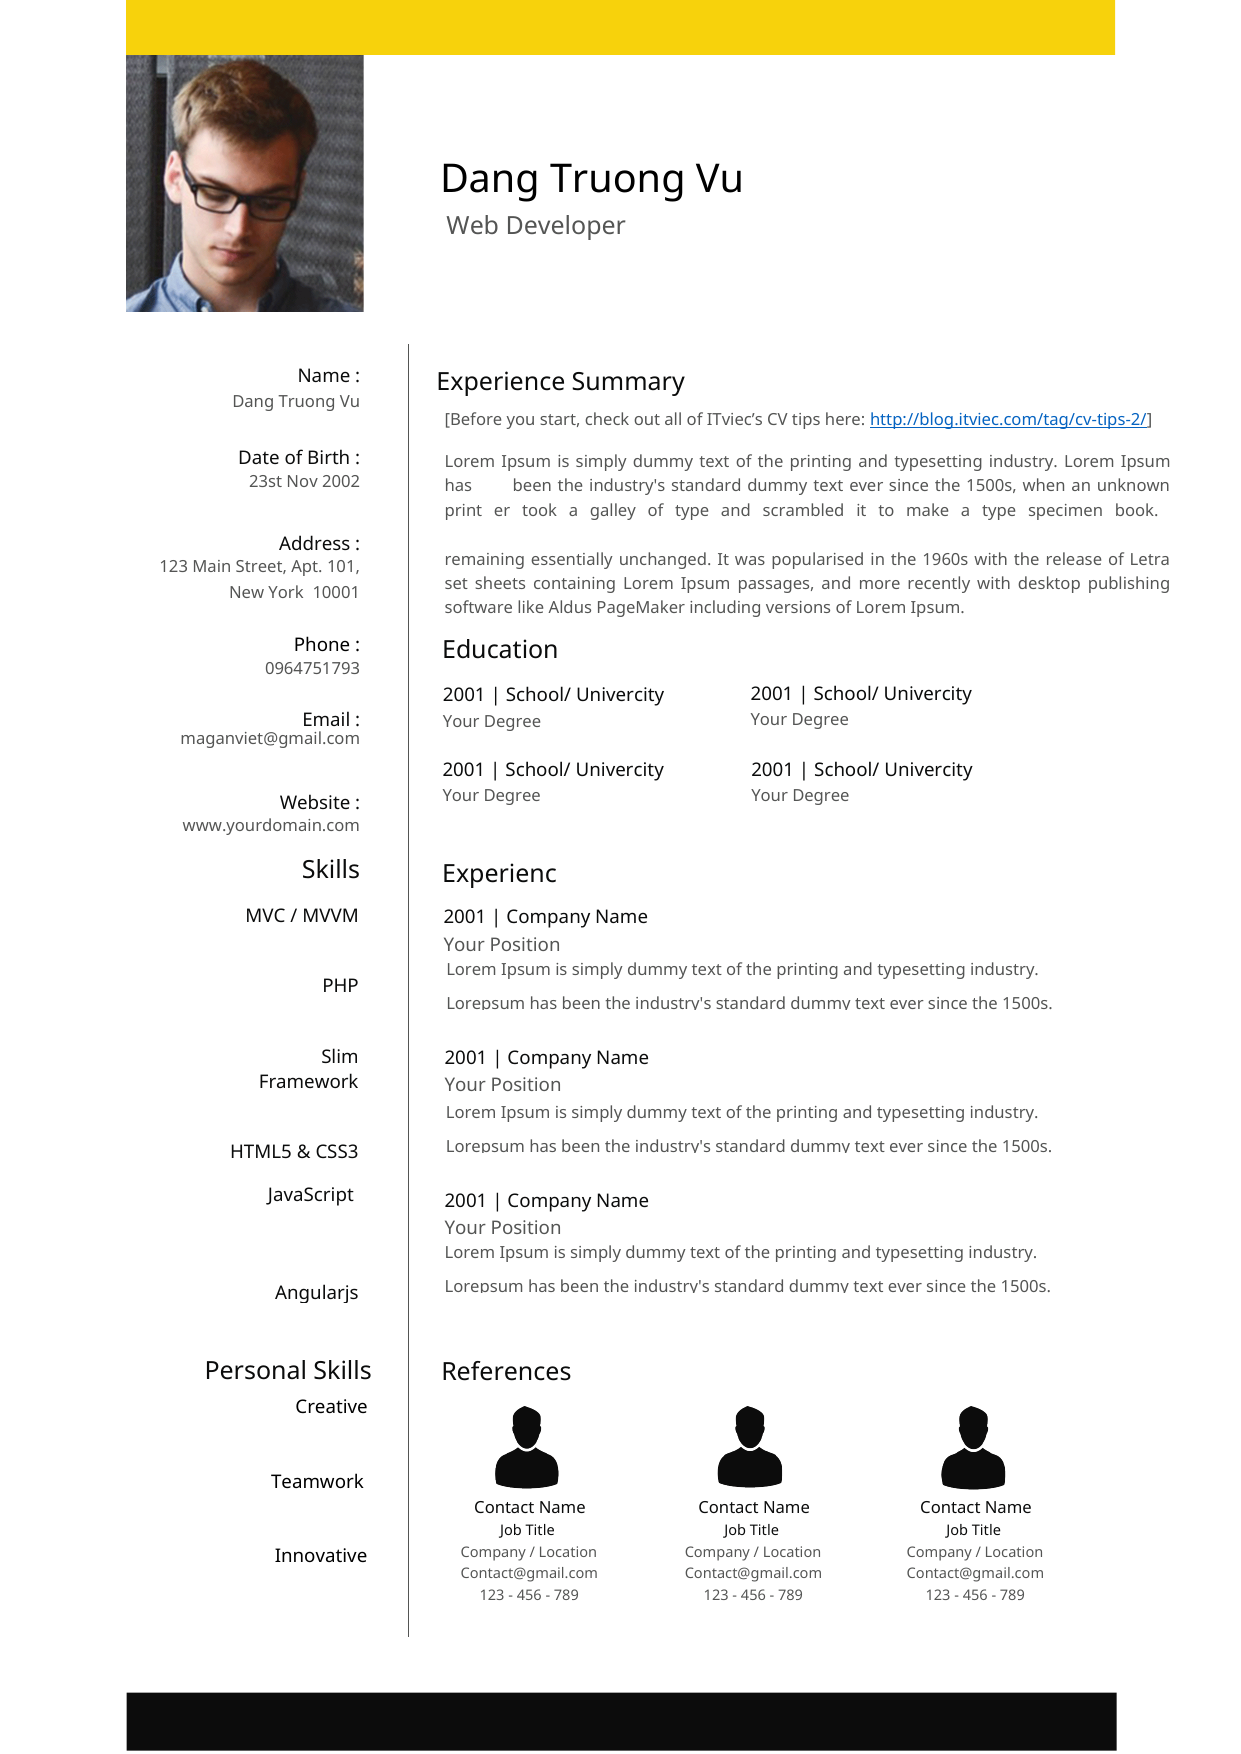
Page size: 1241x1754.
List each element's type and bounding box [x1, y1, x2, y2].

picture [941, 1406, 1006, 1490]
picture [495, 1406, 559, 1489]
picture [126, 55, 364, 312]
picture [717, 1406, 783, 1488]
